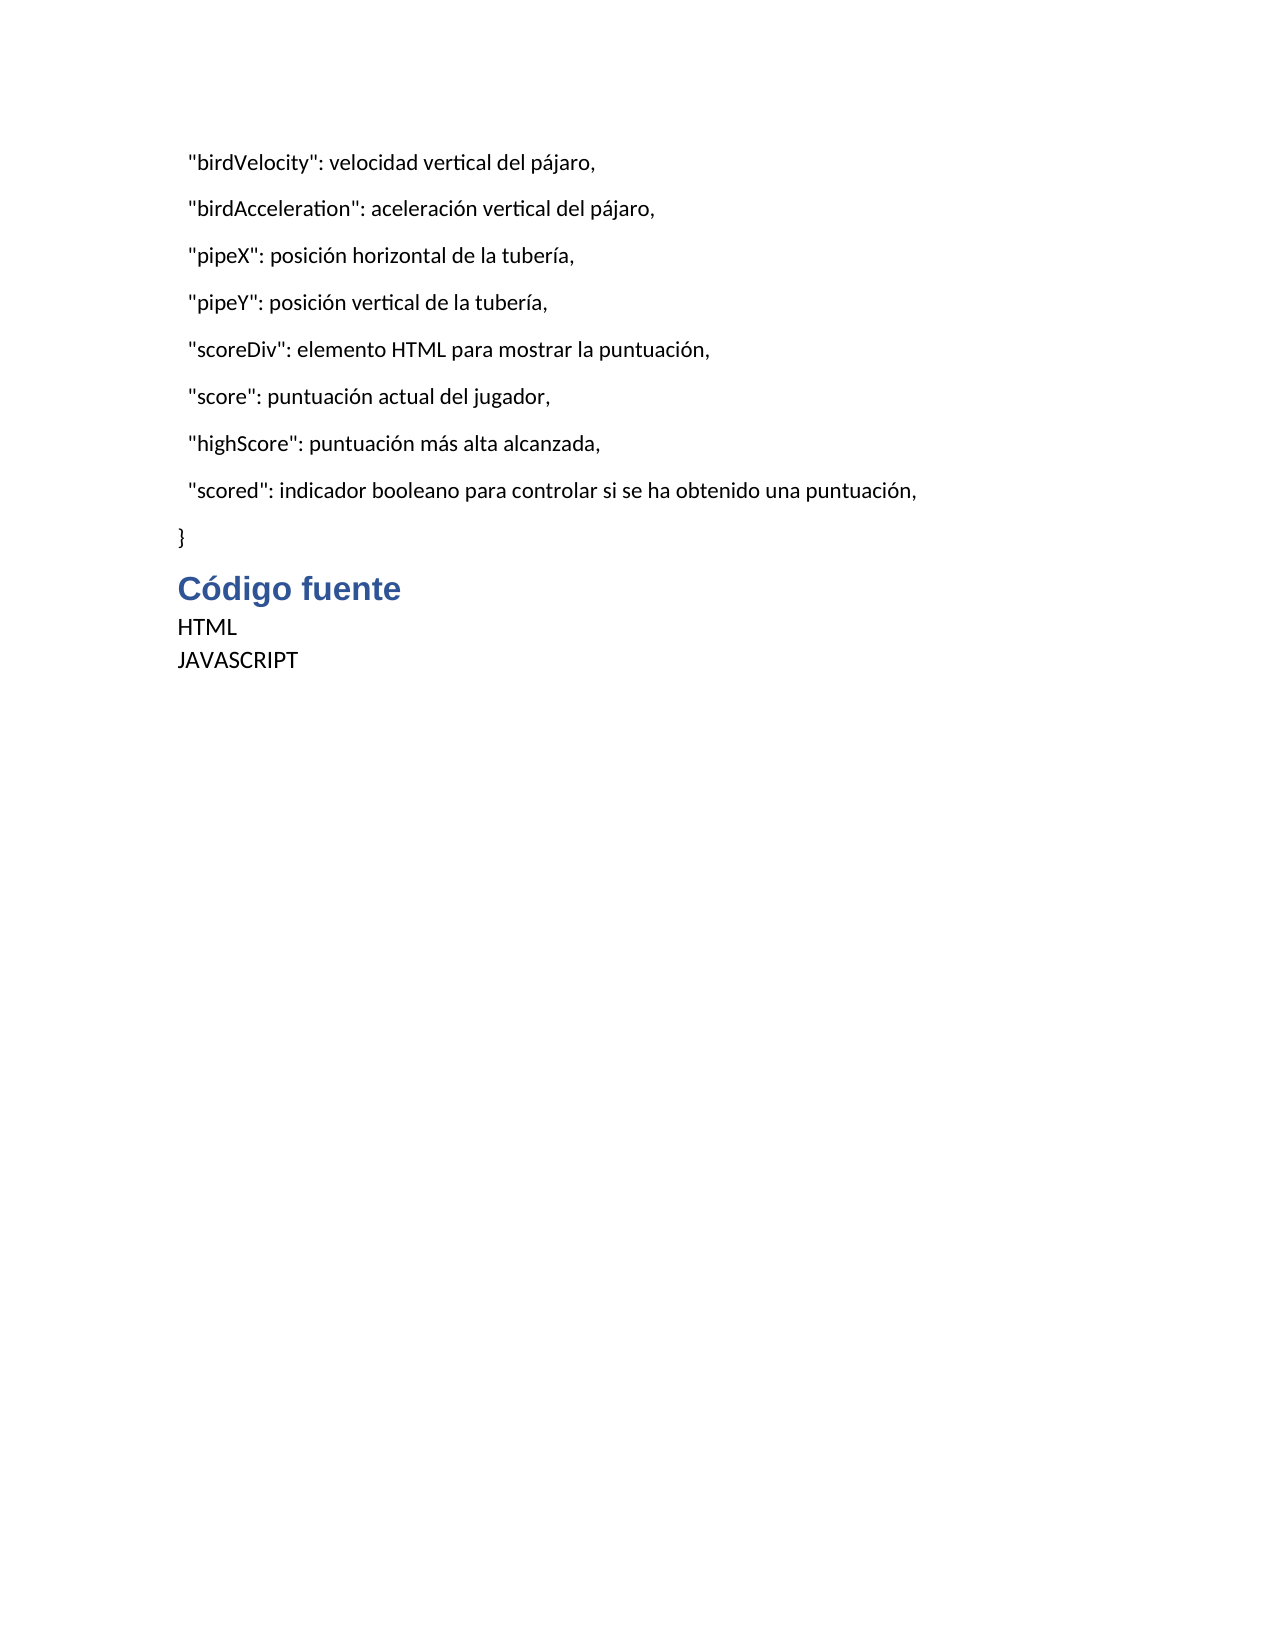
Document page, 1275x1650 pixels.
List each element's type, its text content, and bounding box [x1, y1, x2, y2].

text HTML [177, 611, 1098, 641]
text } [177, 523, 1098, 551]
text "score": puntuación actual del jugador, [177, 382, 1098, 410]
text "birdVelocity": velocidad vertical del pájaro, [177, 148, 1098, 176]
text "scored": indicador booleano para controlar si se ha obtenido una puntuación, [177, 476, 1098, 504]
text JAVASCRIPT [177, 644, 1098, 674]
text "scoreDiv": elemento HTML para mostrar la puntuación, [177, 335, 1098, 363]
text "birdAcceleration": aceleración vertical del pájaro, [177, 194, 1098, 222]
subtitle Código fuente [177, 569, 1098, 608]
text "pipeY": posición vertical de la tubería, [177, 288, 1098, 316]
text "pipeX": posición horizontal de la tubería, [177, 241, 1098, 269]
text "highScore": puntuación más alta alcanzada, [177, 429, 1098, 457]
